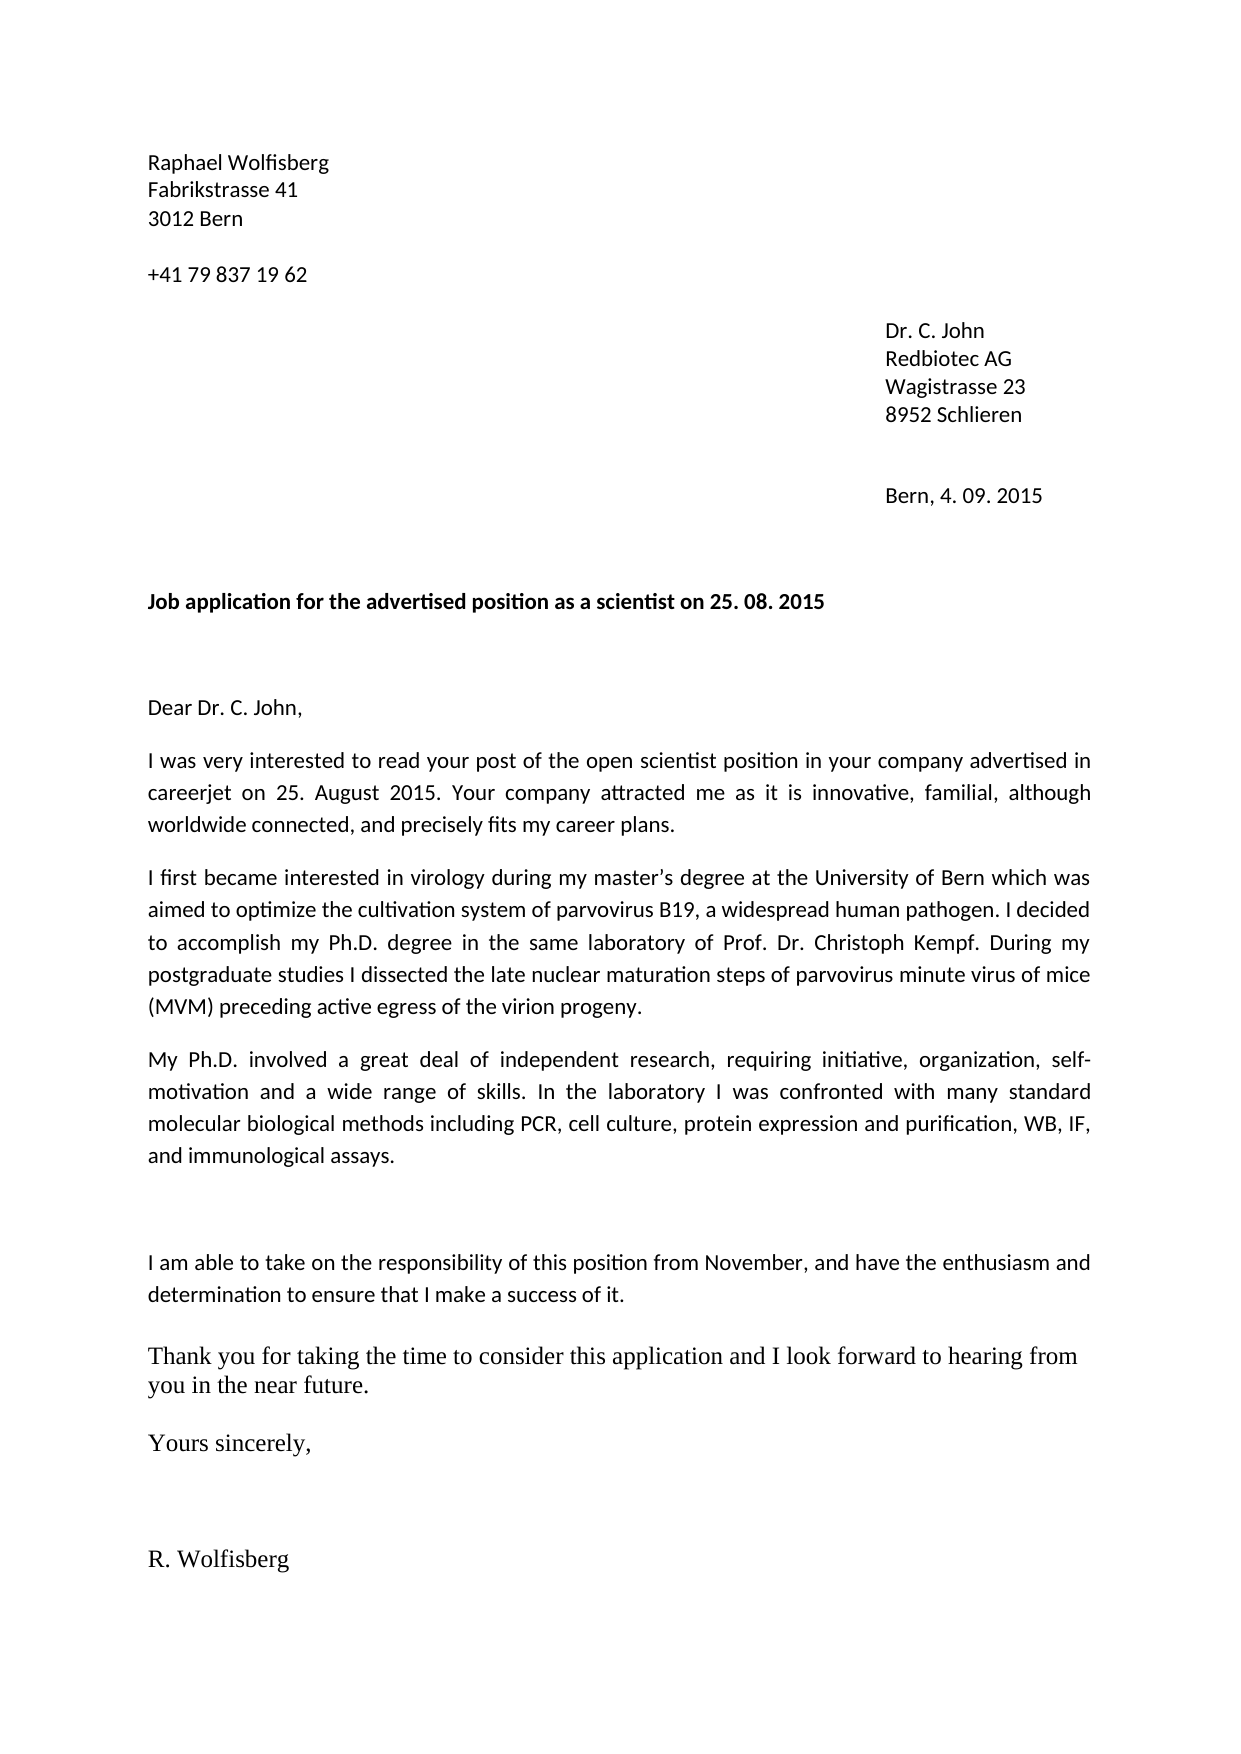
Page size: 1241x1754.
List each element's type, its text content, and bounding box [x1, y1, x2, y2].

text Job application for the advertised position as a scientist on 25. 08. 2015 [148, 587, 1093, 615]
text Yours sincerely, [148, 1428, 1093, 1457]
text Raphael Wolfisberg [148, 148, 1093, 176]
text Dr. C. John [885, 316, 1093, 344]
text Fabrikstrasse 41 [148, 176, 1093, 204]
text Thank you for taking the time to consider this application and I look forward to hearing from you in the near future. [148, 1341, 1093, 1399]
text My Ph.D. involved a great deal of independent research, requiring initiative, organization, self-motivation and a wide range of skills. In the laboratory I was confronted with many standard molecular biological methods including PCR, cell culture, protein expression and purification, WB, IF, and immunological assays. [148, 1045, 1093, 1170]
text I am able to take on the responsibility of this position from November, and have the enthusiasm and determination to ensure that I make a success of it. [148, 1248, 1093, 1308]
text Bern, 4. 09. 2015 [148, 481, 1093, 509]
text I was very interested to read your post of the open scientist position in your company advertised in careerjet on 25. August 2015. Your company attracted me as it is innovative, familial, although worldwide connected, and precisely fits my career plans. [148, 746, 1093, 838]
text Wagistrasse 23 8952 Schlieren [885, 372, 1093, 428]
text Dear Dr. C. John, [148, 693, 1093, 721]
text I first became interested in virology during my master’s degree at the University of Bern which was aimed to optimize the cultivation system of parvovirus B19, a widespread human pathogen. I decided to accomplish my Ph.D. degree in the same laboratory of Prof. Dr. Christoph Kempf. During my postgraduate studies I dissected the late nuclear maturation steps of parvovirus minute virus of mice (MVM) preceding active egress of the virion progeny. [148, 863, 1093, 1020]
text R. Wolfisberg [148, 1544, 1093, 1572]
text 3012 Bern [148, 204, 1093, 232]
text Redbiotec AG [885, 344, 1093, 372]
text +41 79 837 19 62 [148, 260, 1093, 288]
